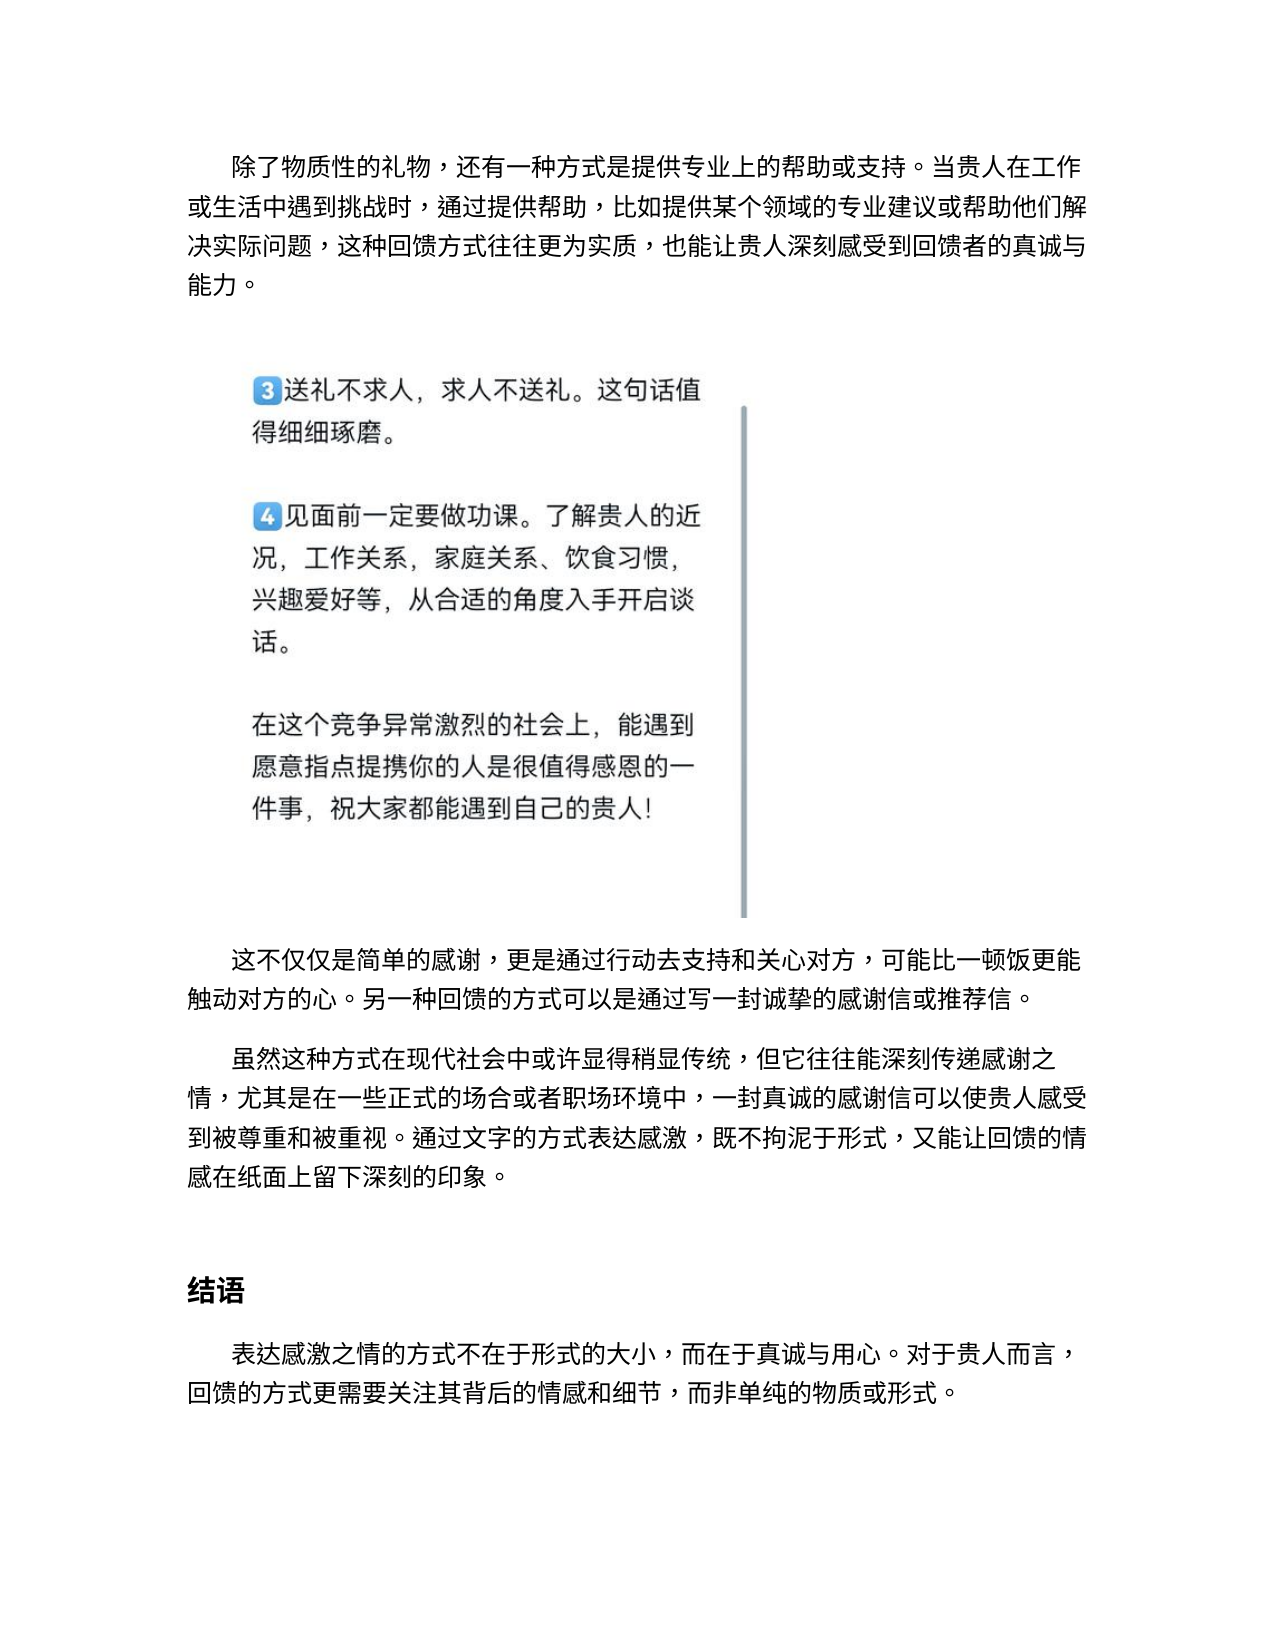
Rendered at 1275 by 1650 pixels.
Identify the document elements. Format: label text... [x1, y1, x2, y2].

text 除了物质性的礼物，还有一种方式是提供专业上的帮助或支持。当贵人在工作或生活中遇到挑战时，通过提供帮助，比如提供某个领域的专业建议或帮助他们解决实际问题，这种回馈方式往往更为实质，也能让贵人深刻感受到回馈者的真诚与能力。 [187, 150, 1087, 302]
picture [206, 327, 764, 918]
text 表达感激之情的方式不在于形式的大小，而在于真诚与用心。对于贵人而言，回馈的方式更需要关注其背后的情感和细节，而非单纯的物质或形式。 [187, 1337, 1087, 1410]
text 这不仅仅是简单的感谢，更是通过行动去支持和关心对方，可能比一顿饭更能触动对方的心。另一种回馈的方式可以是通过写一封诚挚的感谢信或推荐信。 [187, 943, 1087, 1016]
text 结语 [187, 1270, 1087, 1310]
text 虽然这种方式在现代社会中或许显得稍显传统，但它往往能深刻传递感谢之情，尤其是在一些正式的场合或者职场环境中，一封真诚的感谢信可以使贵人感受到被尊重和被重视。通过文字的方式表达感激，既不拘泥于形式，又能让回馈的情感在纸面上留下深刻的印象。 [187, 1042, 1087, 1193]
